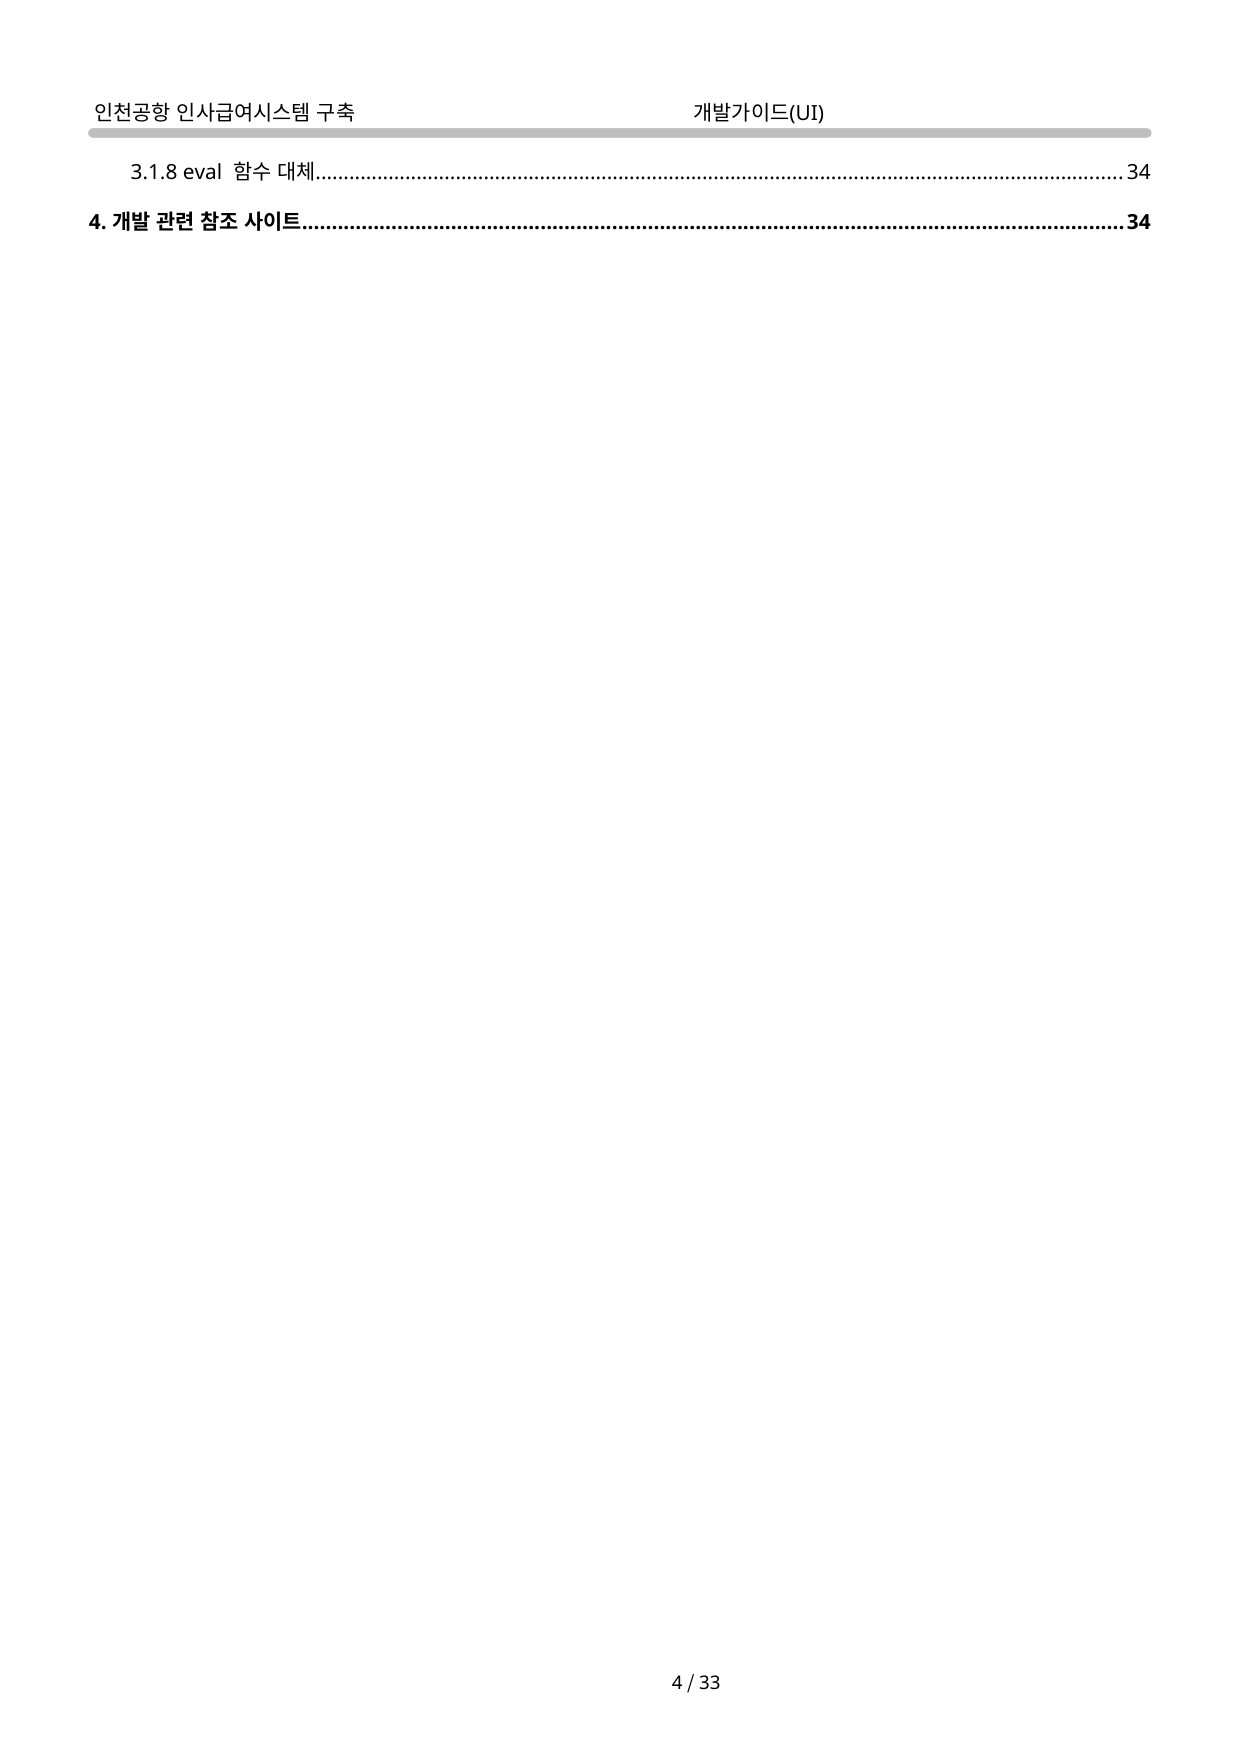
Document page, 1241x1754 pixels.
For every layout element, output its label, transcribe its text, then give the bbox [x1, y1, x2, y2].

text 4. 개발 관련 참조 사이트 34 [89, 198, 1152, 235]
text 3.1.8 eval 함수 대체 34 [130, 148, 1152, 185]
